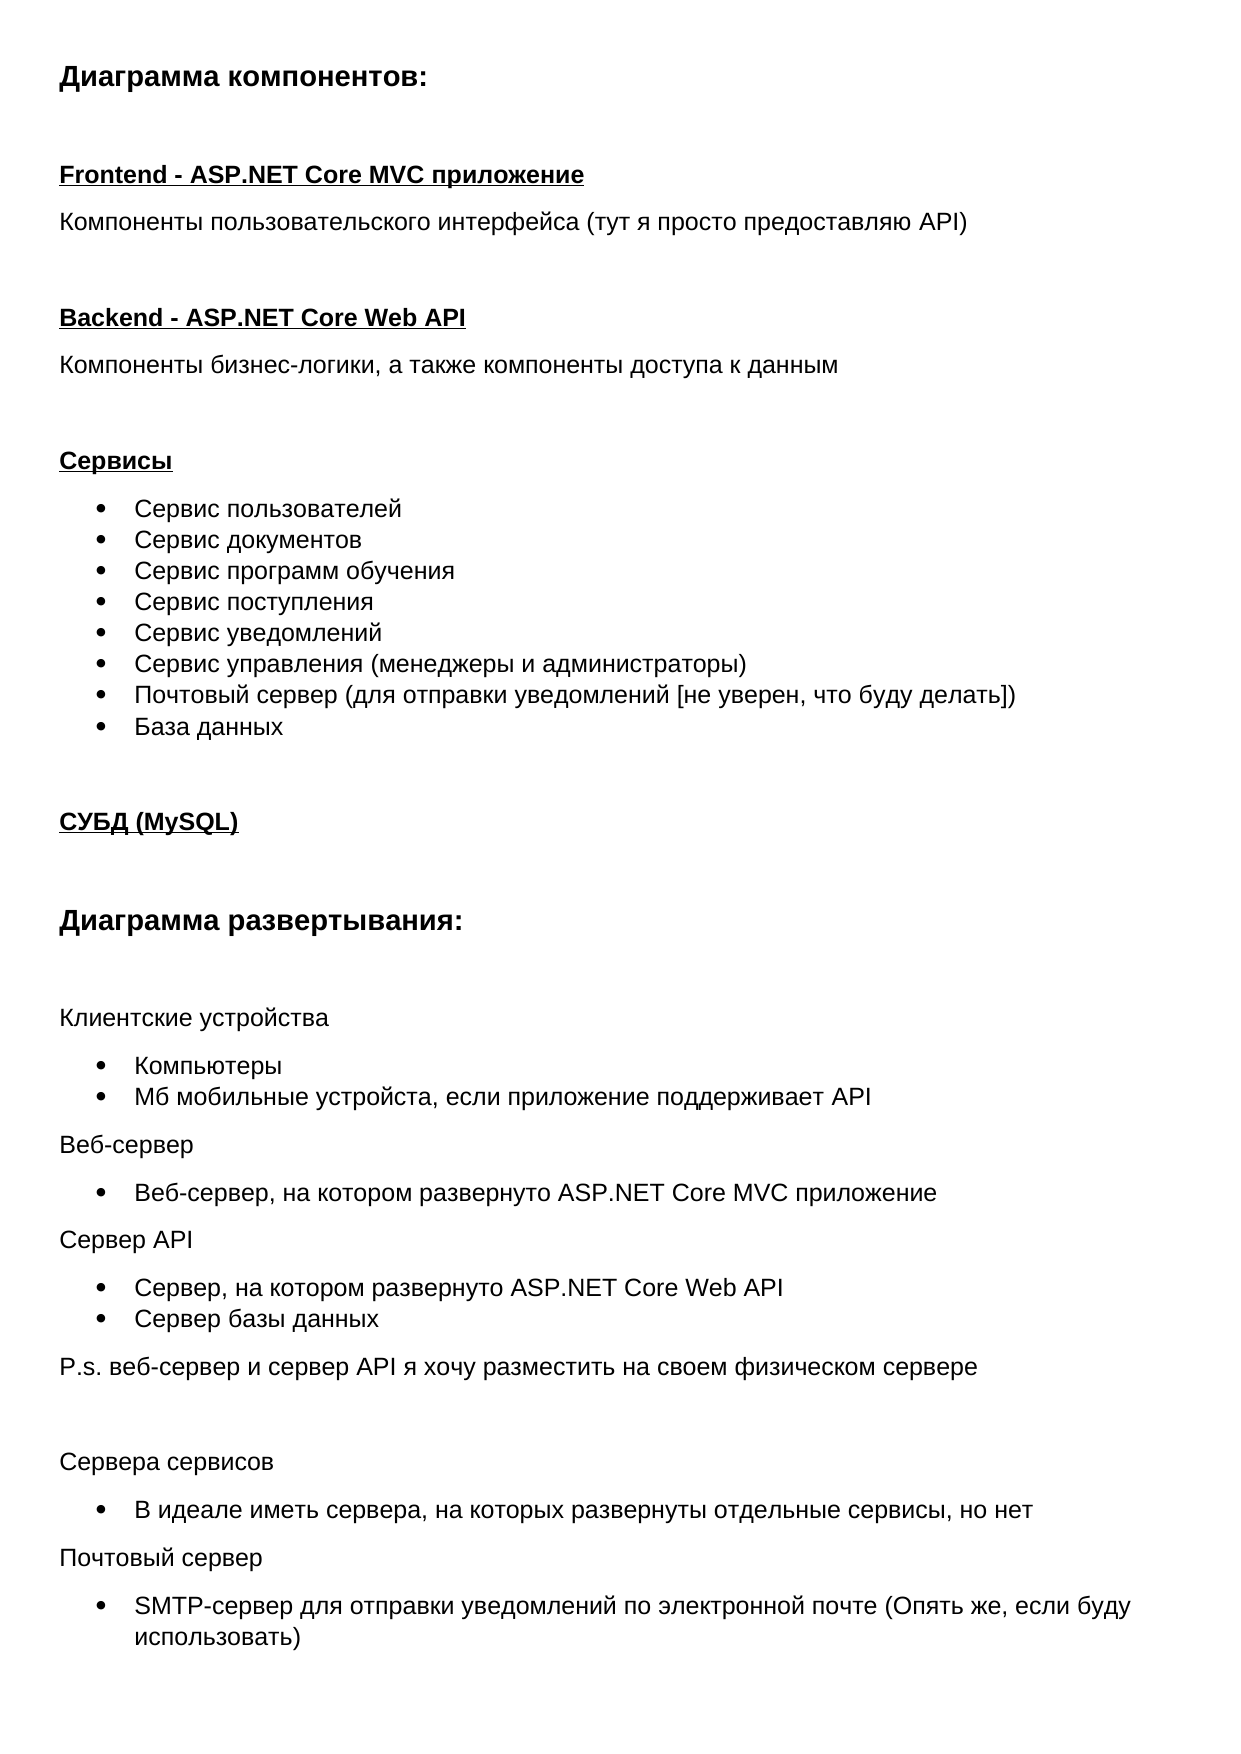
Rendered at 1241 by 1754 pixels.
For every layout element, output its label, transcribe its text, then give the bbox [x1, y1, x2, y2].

text СУБД (MySQL) [59, 807, 1152, 836]
list SMTP-сервер для отправки уведомлений по электронной почте (Опять же, если буду использовать) [97, 1591, 1152, 1651]
text Диаграмма компонентов: [59, 59, 1152, 93]
list Сервер, на котором развернуто ASP.NET Core Web API [97, 1273, 1152, 1302]
text Веб-сервер [59, 1130, 1152, 1158]
text Backend - ASP.NET Core Web API [59, 303, 1152, 332]
text Почтовый сервер [59, 1543, 1152, 1572]
list Сервис поступления [97, 587, 1152, 616]
list База данных [97, 712, 1152, 741]
list Компьютеры [97, 1051, 1152, 1080]
list Мб мобильные устройста, если приложение поддерживает API [97, 1082, 1152, 1111]
text Сервер API [59, 1225, 1152, 1254]
list Сервис управления (менеджеры и администраторы) [97, 649, 1152, 678]
list Сервис уведомлений [97, 618, 1152, 647]
text P.s. веб-сервер и сервер API я хочу разместить на своем физическом сервере [59, 1352, 1152, 1381]
list Сервис программ обучения [97, 556, 1152, 585]
list Сервис документов [97, 525, 1152, 554]
text Клиентские устройства [59, 1003, 1152, 1032]
text Компоненты бизнес-логики, а также компоненты доступа к данным [59, 351, 1152, 379]
list Почтовый сервер (для отправки уведомлений [не уверен, что буду делать]) [97, 681, 1152, 709]
text Сервера сервисов [59, 1447, 1152, 1476]
list Сервер базы данных [97, 1304, 1152, 1333]
text Сервисы [59, 446, 1152, 475]
list Сервис пользователей [97, 494, 1152, 522]
text Frontend - ASP.NET Core MVC приложение [59, 160, 1152, 188]
list Веб-сервер, на котором развернуто ASP.NET Core MVC приложение [97, 1177, 1152, 1206]
text Диаграмма развертывания: [59, 903, 1152, 936]
list В идеале иметь сервера, на которых развернуты отдельные сервисы, но нет [97, 1495, 1152, 1524]
text Компоненты пользовательского интерфейса (тут я просто предоставляю API) [59, 207, 1152, 236]
